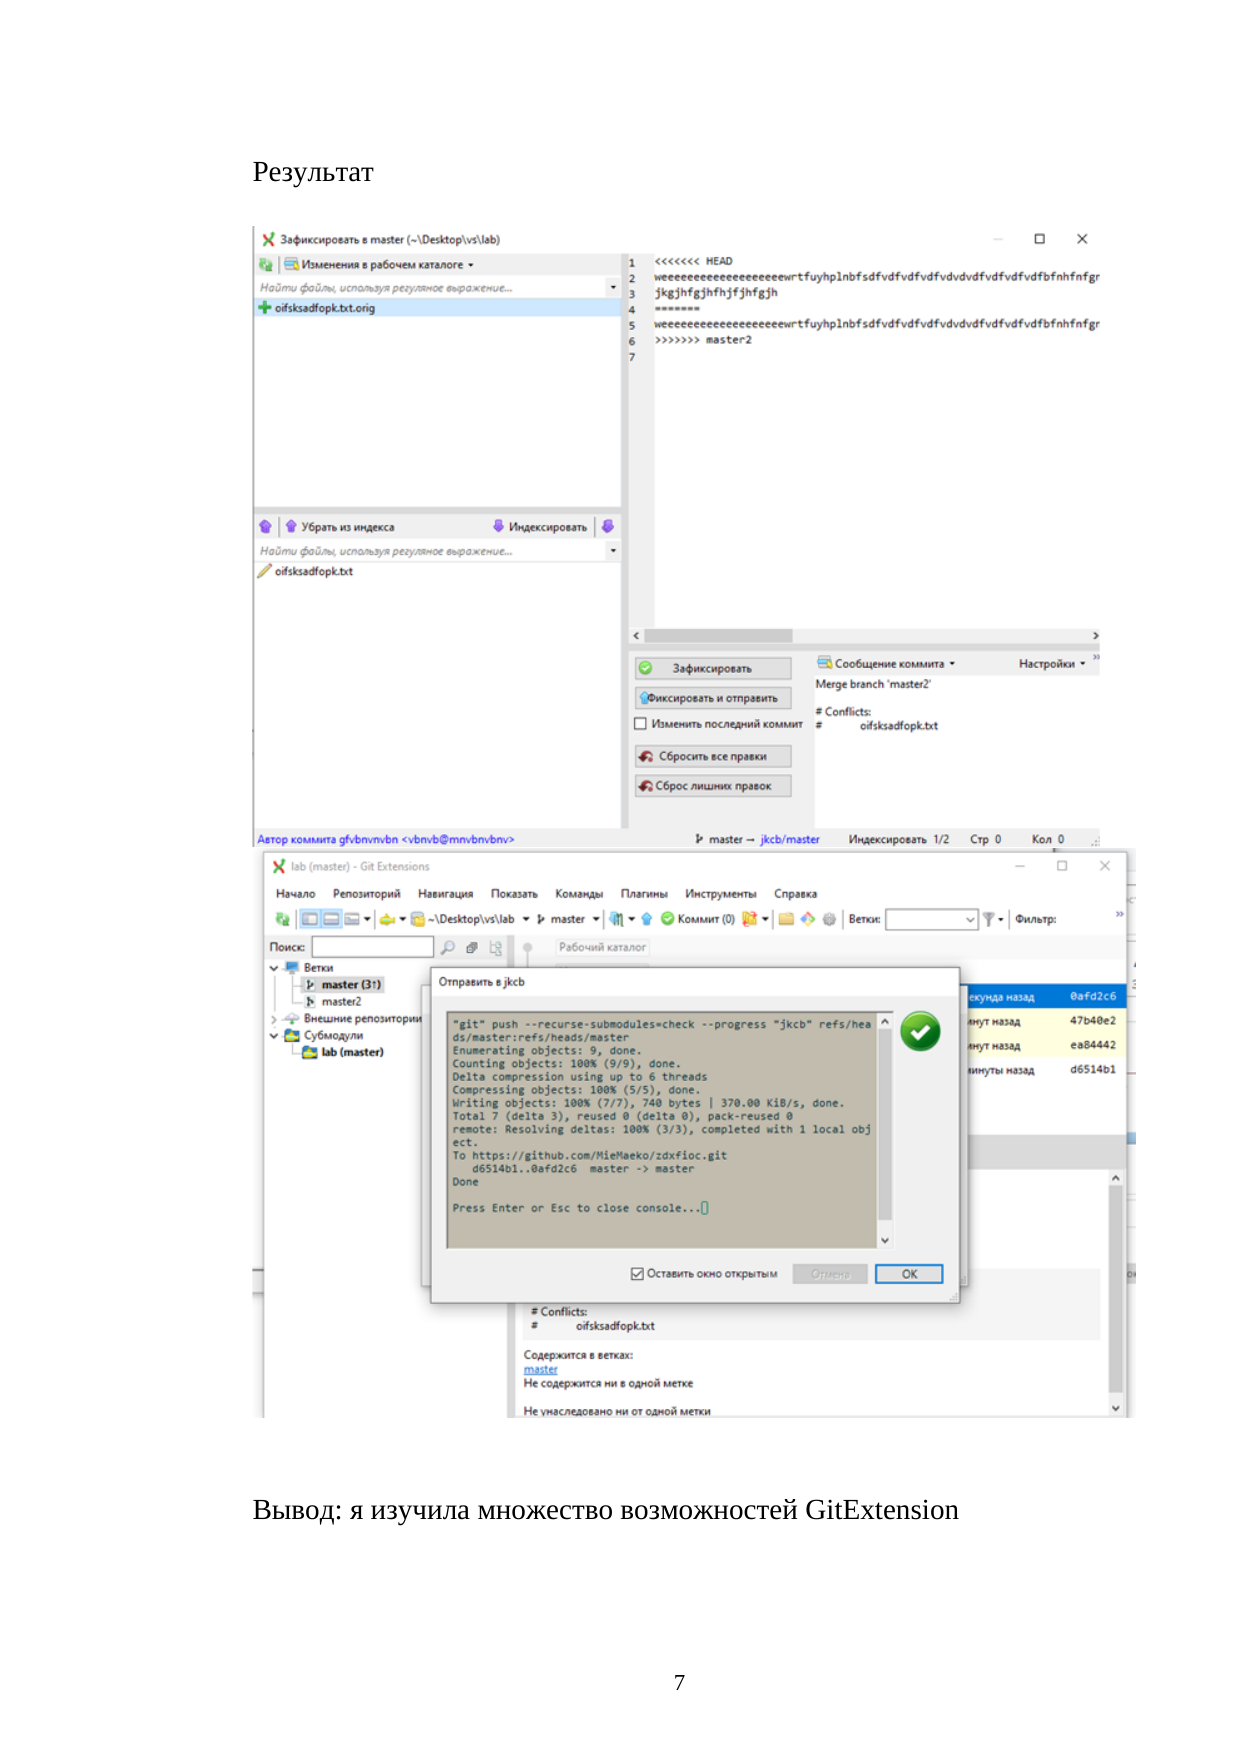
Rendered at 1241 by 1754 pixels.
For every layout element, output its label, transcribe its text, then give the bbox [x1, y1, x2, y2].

picture [252, 226, 1100, 847]
picture [252, 848, 1136, 1418]
list Вывод: я изучила множество возможностей GitExtension [252, 1492, 1181, 1526]
list Результат [252, 154, 1181, 188]
